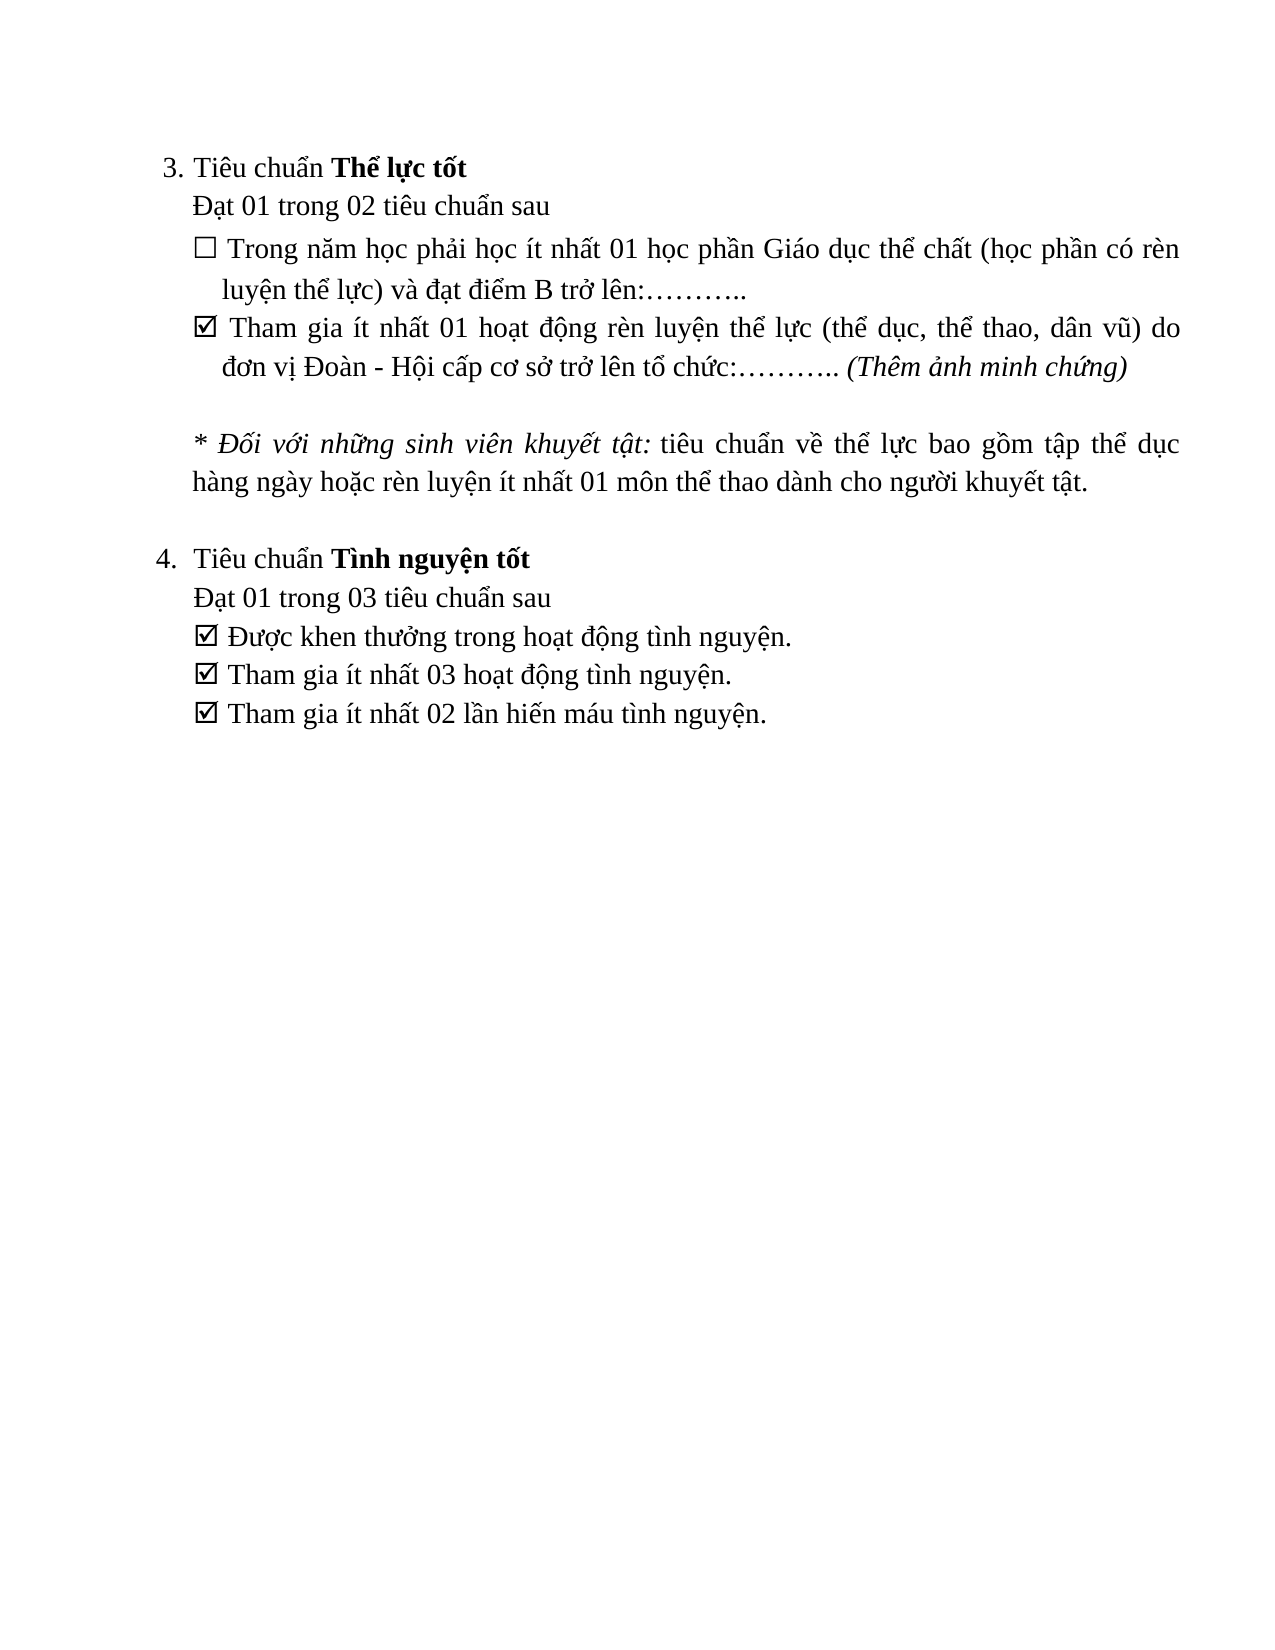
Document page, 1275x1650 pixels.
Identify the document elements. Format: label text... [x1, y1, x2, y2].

list Đạt 01 trong 02 tiêu chuẩn sau [192, 188, 1181, 222]
list * Đối với những sinh viên khuyết tật: tiêu chuẩn về thể lực bao gồm tập thể dục hàng ngày hoặc rèn luyện ít nhất 01 môn thể thao dành cho người khuyết tật. [192, 387, 1181, 498]
list Tiêu chuẩn Tình nguyện tốt [156, 542, 1181, 575]
list Tham gia ít nhất 01 hoạt động rèn luyện thể lực (thể dục, thể thao, dân vũ) do đơn vị Đoàn - Hội cấp cơ sở trở lên tổ chức:……….. (Thêm ảnh minh chứng) [192, 310, 1181, 382]
list Tiêu chuẩn Thể lực tốt [162, 150, 1181, 183]
list Trong năm học phải học ít nhất 01 học phần Giáo dục thể chất (học phần có rèn luyện thể lực) và đạt điểm B trở lên:……….. [192, 227, 1181, 305]
list Đạt 01 trong 03 tiêu chuẩn sau Được khen thưởng trong hoạt động tình nguyện. Tham gia ít nhất 03 hoạt động tình nguyện. Tham gia ít nhất 02 lần hiến máu tình nguyện. [193, 580, 1181, 730]
